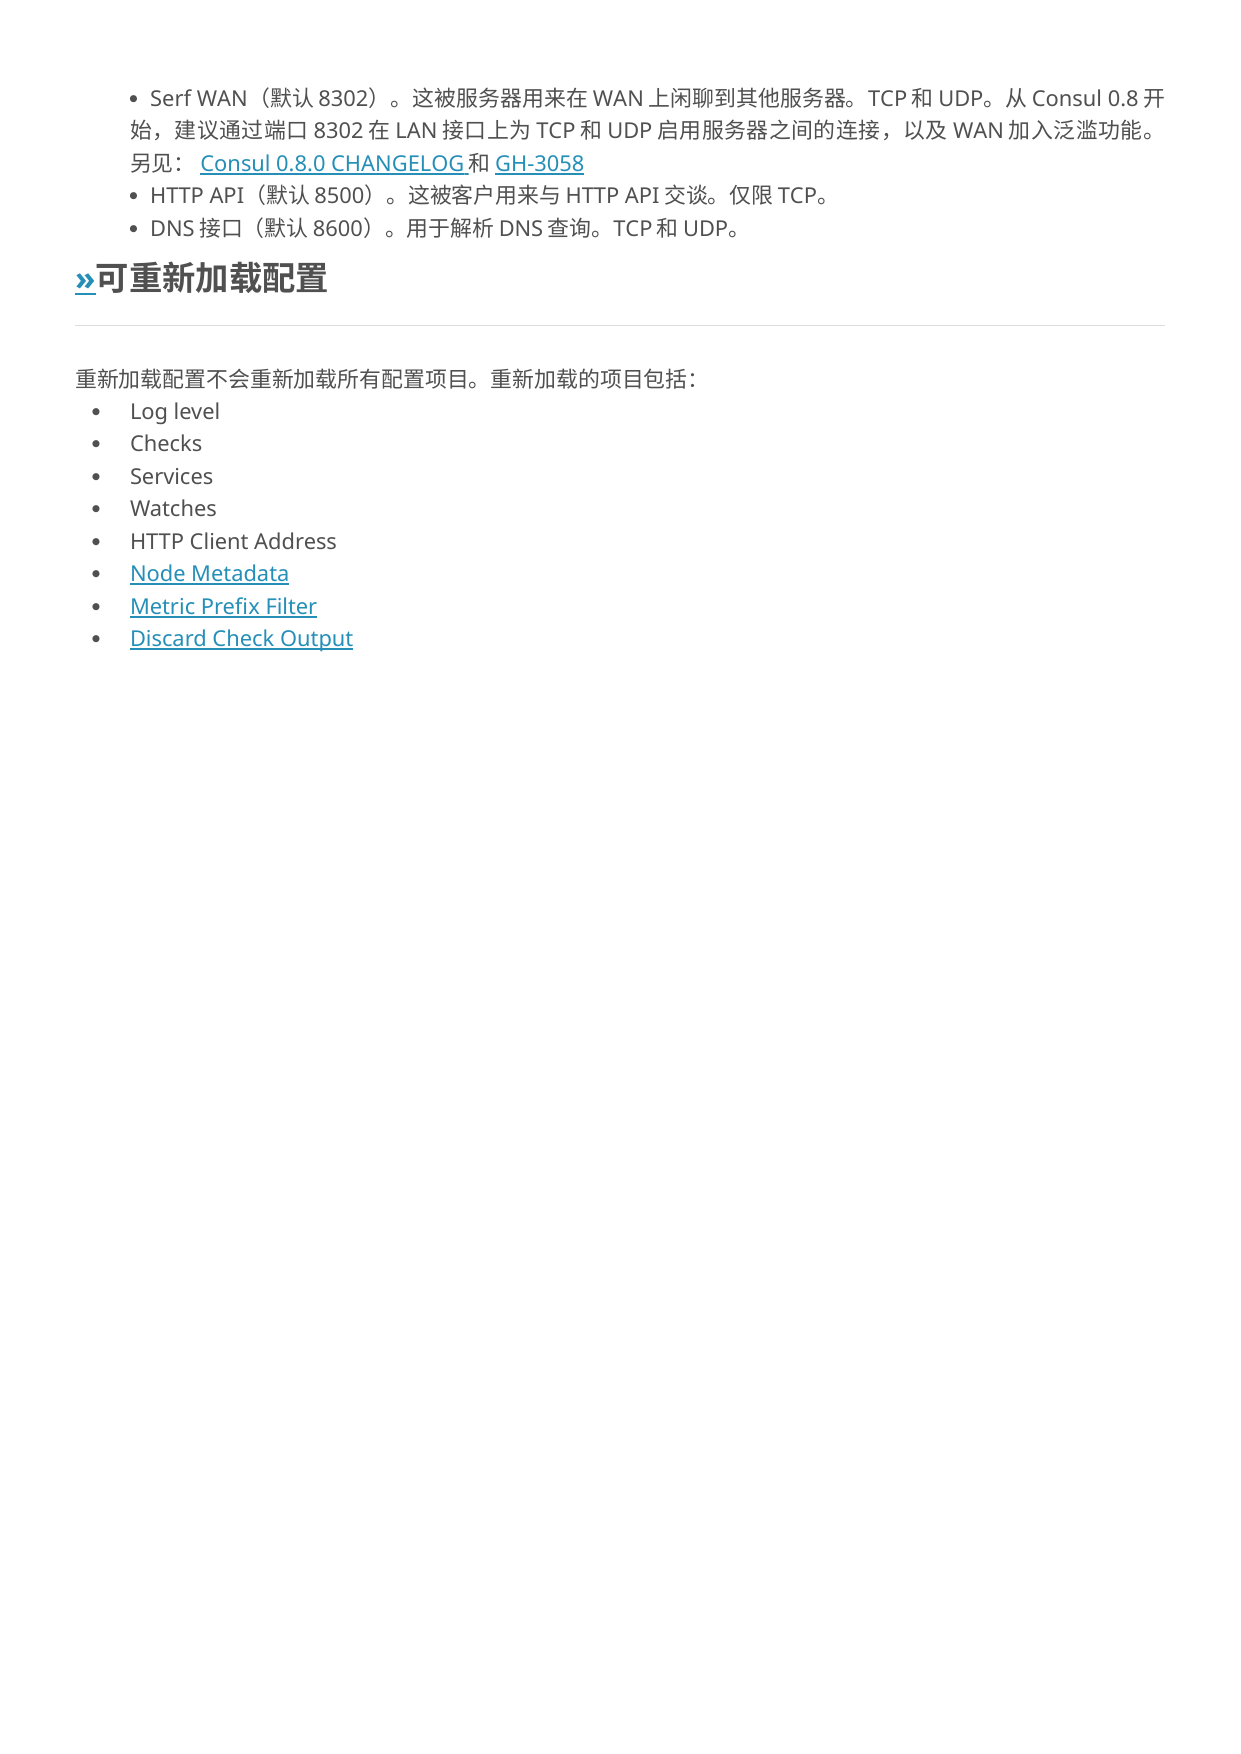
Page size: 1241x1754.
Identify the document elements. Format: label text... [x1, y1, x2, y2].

list Log level [92, 394, 1165, 427]
list DNS接口（默认8600）。用于解析DNS查询。TCP和UDP。 [130, 211, 1165, 243]
text 重新加载配置不会重新加载所有配置项目。重新加载的项目包括： [75, 362, 1165, 394]
list Metric Prefix Filter [92, 589, 1165, 622]
subtitle »可重新加载配置 [75, 243, 1165, 325]
list Checks [92, 427, 1165, 459]
list HTTP API（默认8500）。这被客户用来与HTTP API交谈。仅限TCP。 [130, 178, 1165, 211]
list Serf WAN（默认8302）。这被服务器用来在WAN上闲聊到其他服务器。TCP和UDP。从Consul 0.8开始，建议通过端口8302在LAN接口上为TCP和UDP启用服务器之间的连接，以及WAN加入泛滥功能。另见： Consul 0.8.0 CHANGELOG和GH-3058 [130, 81, 1165, 178]
list HTTP Client Address [92, 524, 1165, 557]
list Services [92, 459, 1165, 492]
list Discard Check Output [92, 622, 1165, 654]
list Watches [92, 492, 1165, 524]
list Node Metadata [92, 557, 1165, 589]
